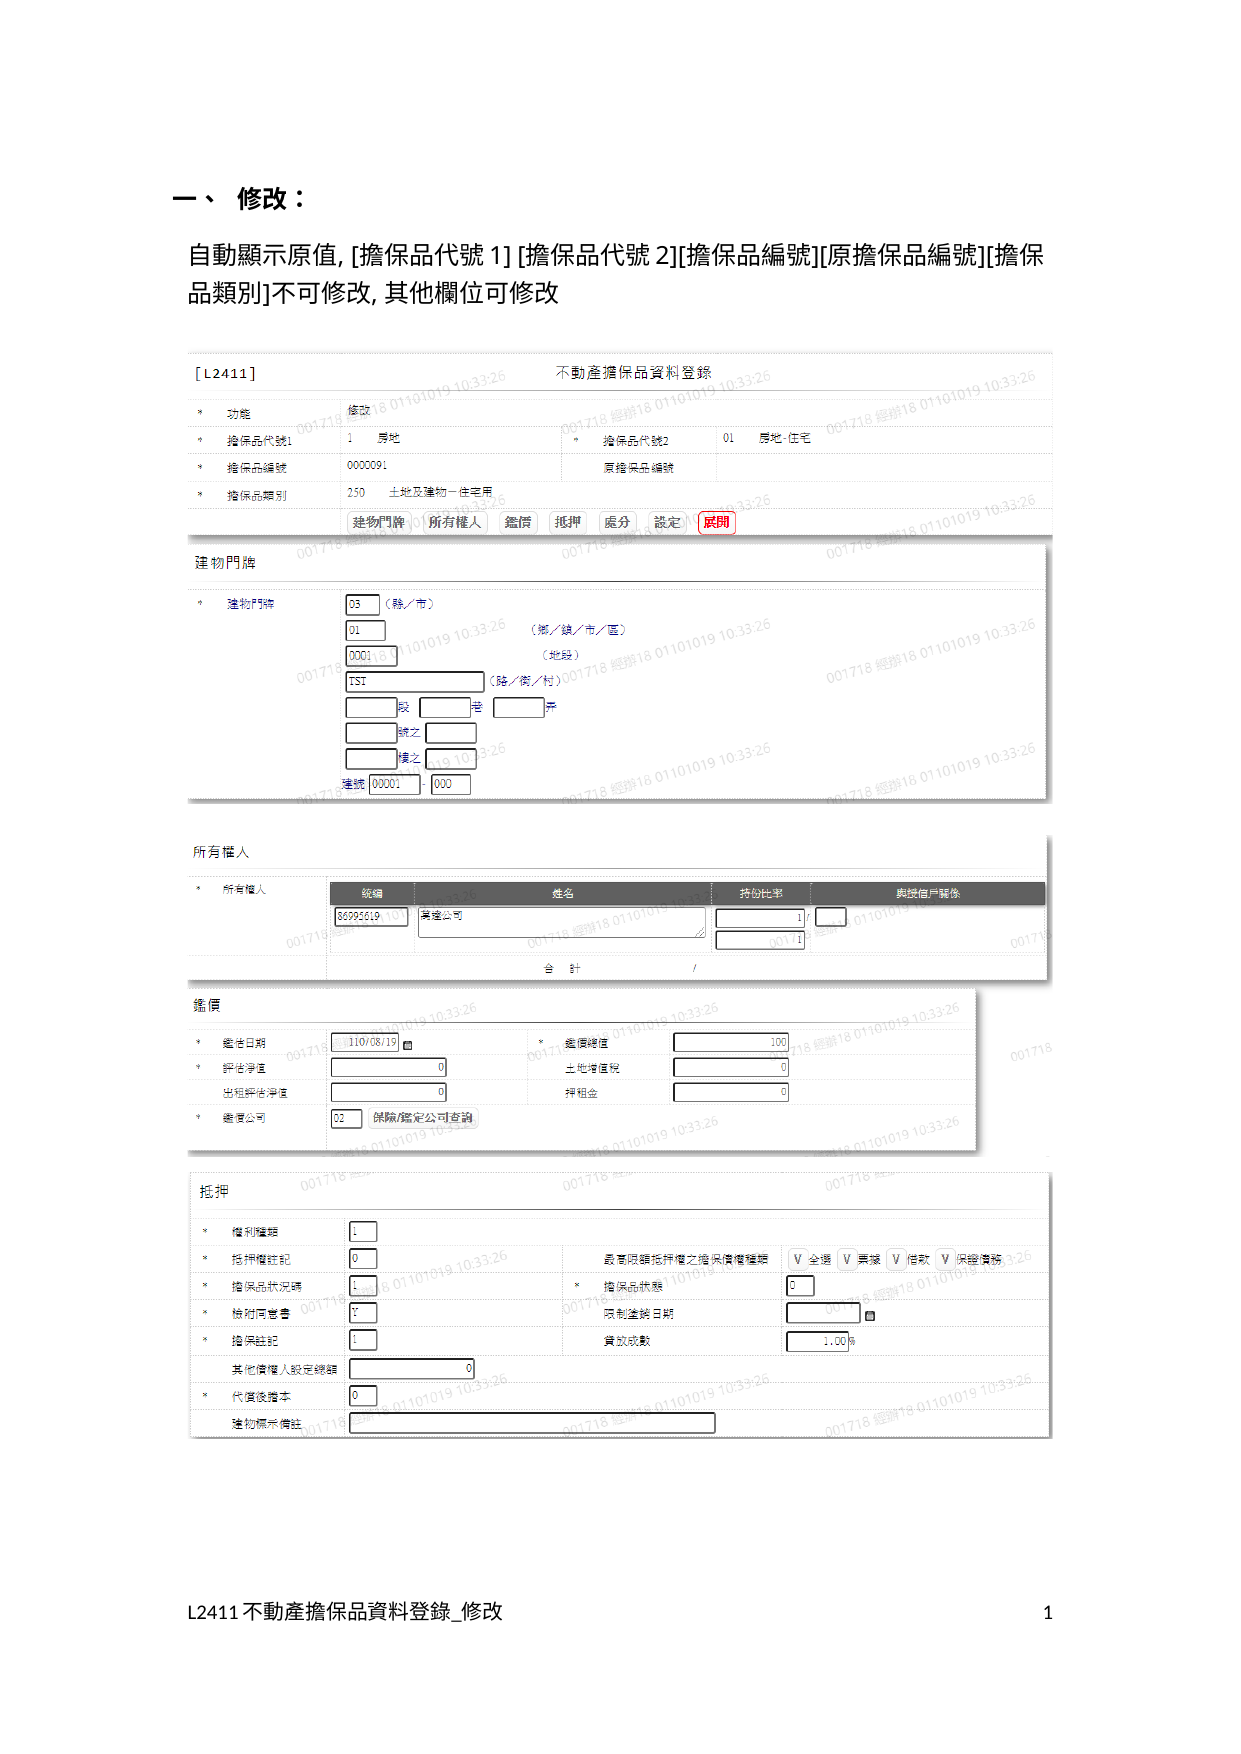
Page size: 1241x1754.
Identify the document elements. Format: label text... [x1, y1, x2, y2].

picture [187, 1172, 1053, 1439]
text 自動顯示原值, [擔保品代號1] [擔保品代號2][擔保品編號][原擔保品編號][擔保品類別]不可修改, 其他欄位可修改 [187, 235, 1053, 310]
picture [187, 835, 1053, 1157]
picture [187, 347, 1053, 804]
subtitle 修改： [173, 179, 1053, 216]
